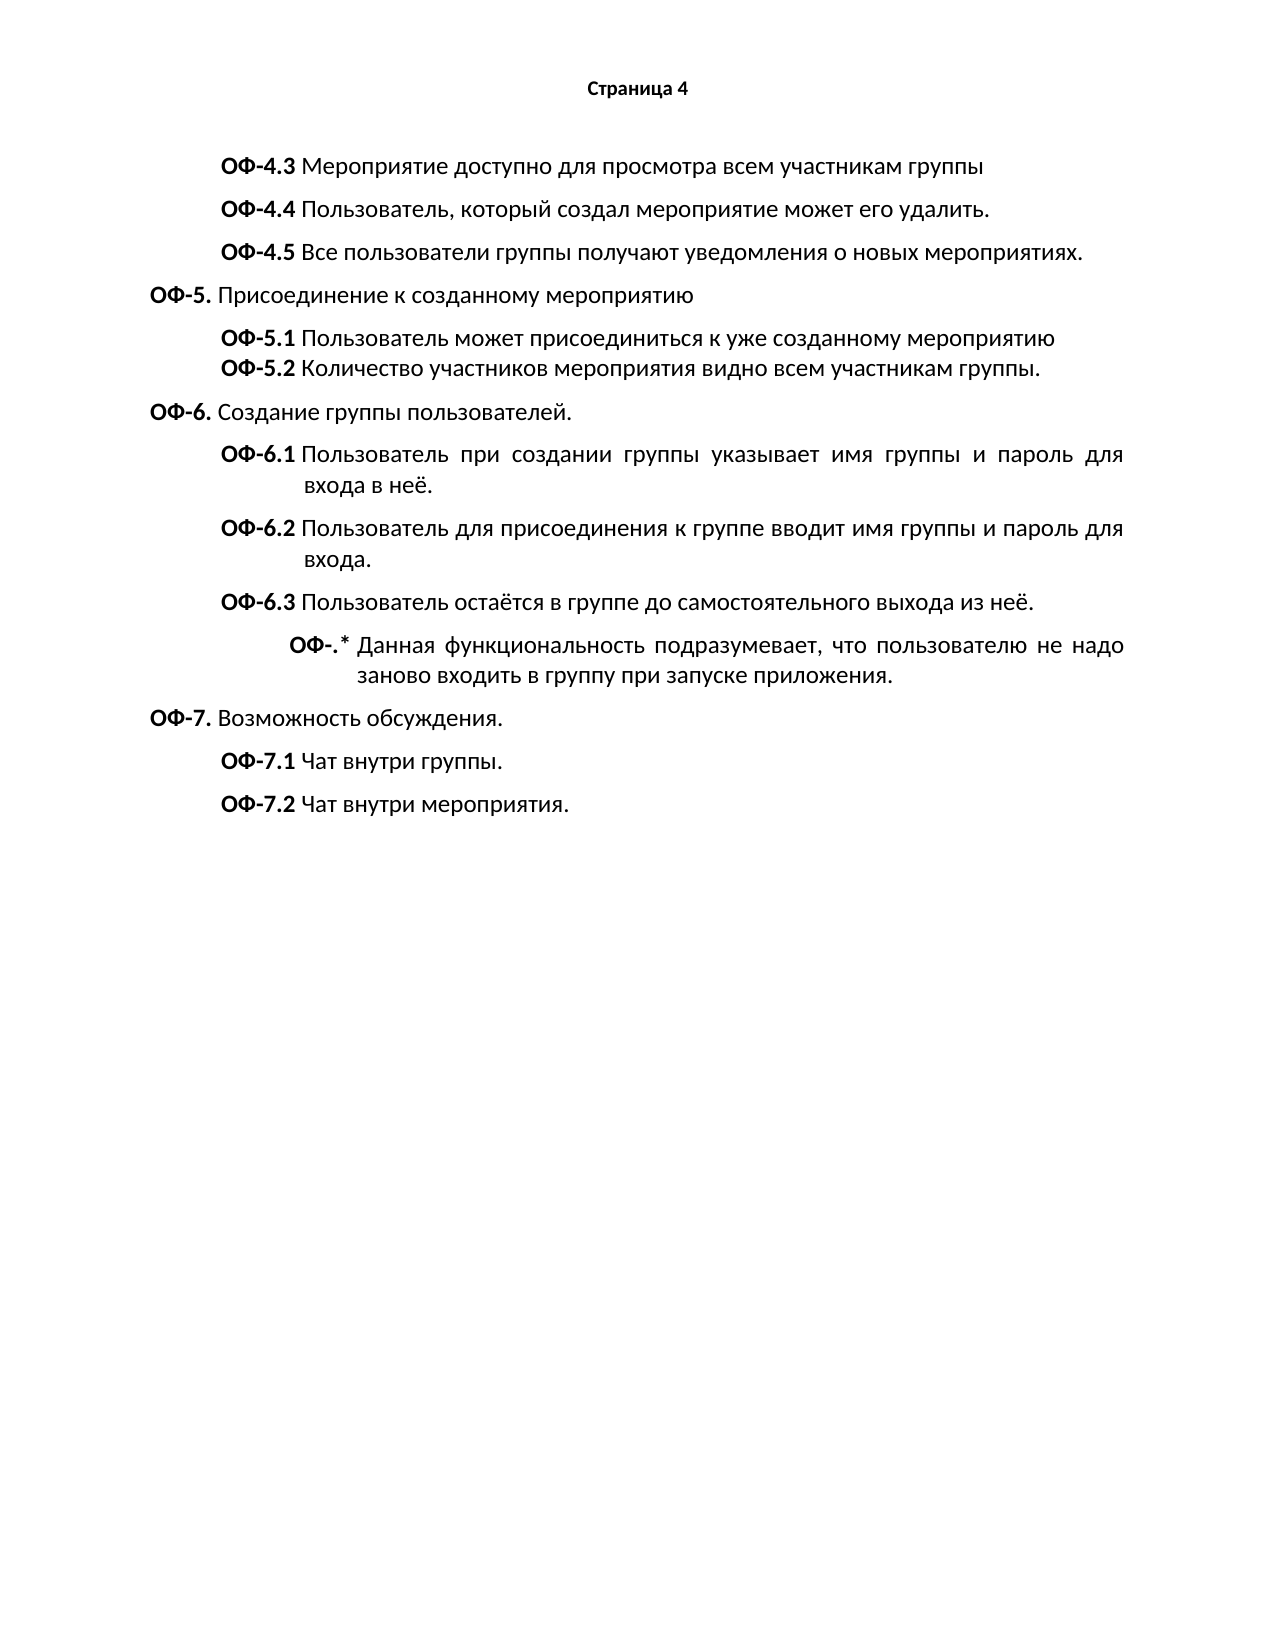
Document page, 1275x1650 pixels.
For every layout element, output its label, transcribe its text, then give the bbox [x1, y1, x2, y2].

list Мероприятие доступно для просмотра всем участникам группы [221, 150, 1125, 181]
list Создание группы пользователей. [150, 396, 1125, 426]
list Возможность обсуждения. [150, 702, 1125, 733]
list Чат внутри мероприятия. [221, 788, 1125, 819]
list Данная функциональность подразумевает, что пользователю не надо заново входить в группу при запуске приложения. [357, 629, 1125, 690]
list Чат внутри группы. [221, 745, 1125, 776]
list Пользователь остаётся в группе до самостоятельного выхода из неё. [221, 586, 1125, 616]
list Пользователь, который создал мероприятие может его удалить. [221, 193, 1125, 223]
list Все пользователи группы получают уведомления о новых мероприятиях. [221, 236, 1125, 267]
list Пользователь может присоединиться к уже созданному мероприятию [221, 322, 1125, 353]
list Количество участников мероприятия видно всем участникам группы. [221, 353, 1125, 383]
list Пользователь при создании группы указывает имя группы и пароль для входа в неё. [221, 439, 1125, 500]
list Пользователь для присоединения к группе вводит имя группы и пароль для входа. [221, 512, 1125, 573]
list Присоединение к созданному мероприятию [150, 279, 1125, 309]
